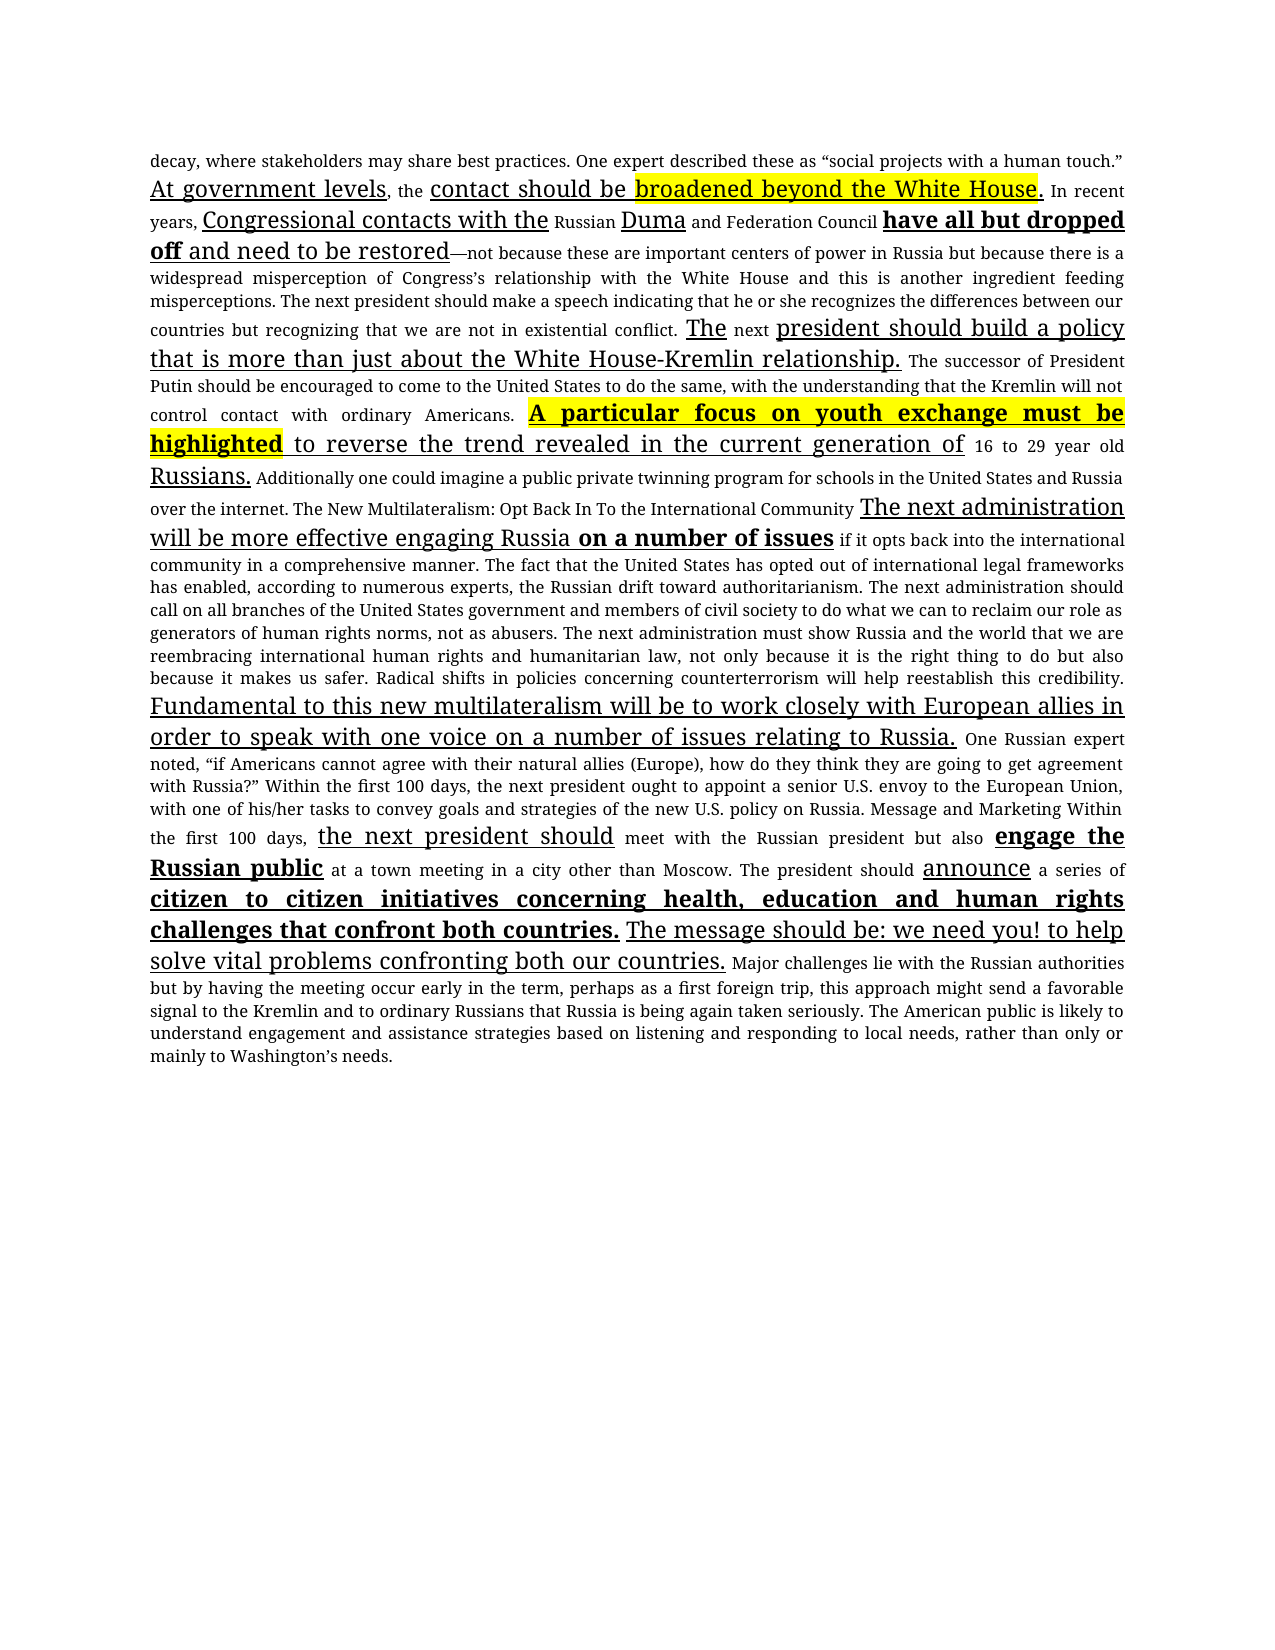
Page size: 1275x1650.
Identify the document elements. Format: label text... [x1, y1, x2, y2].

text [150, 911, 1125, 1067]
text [150, 150, 1125, 716]
